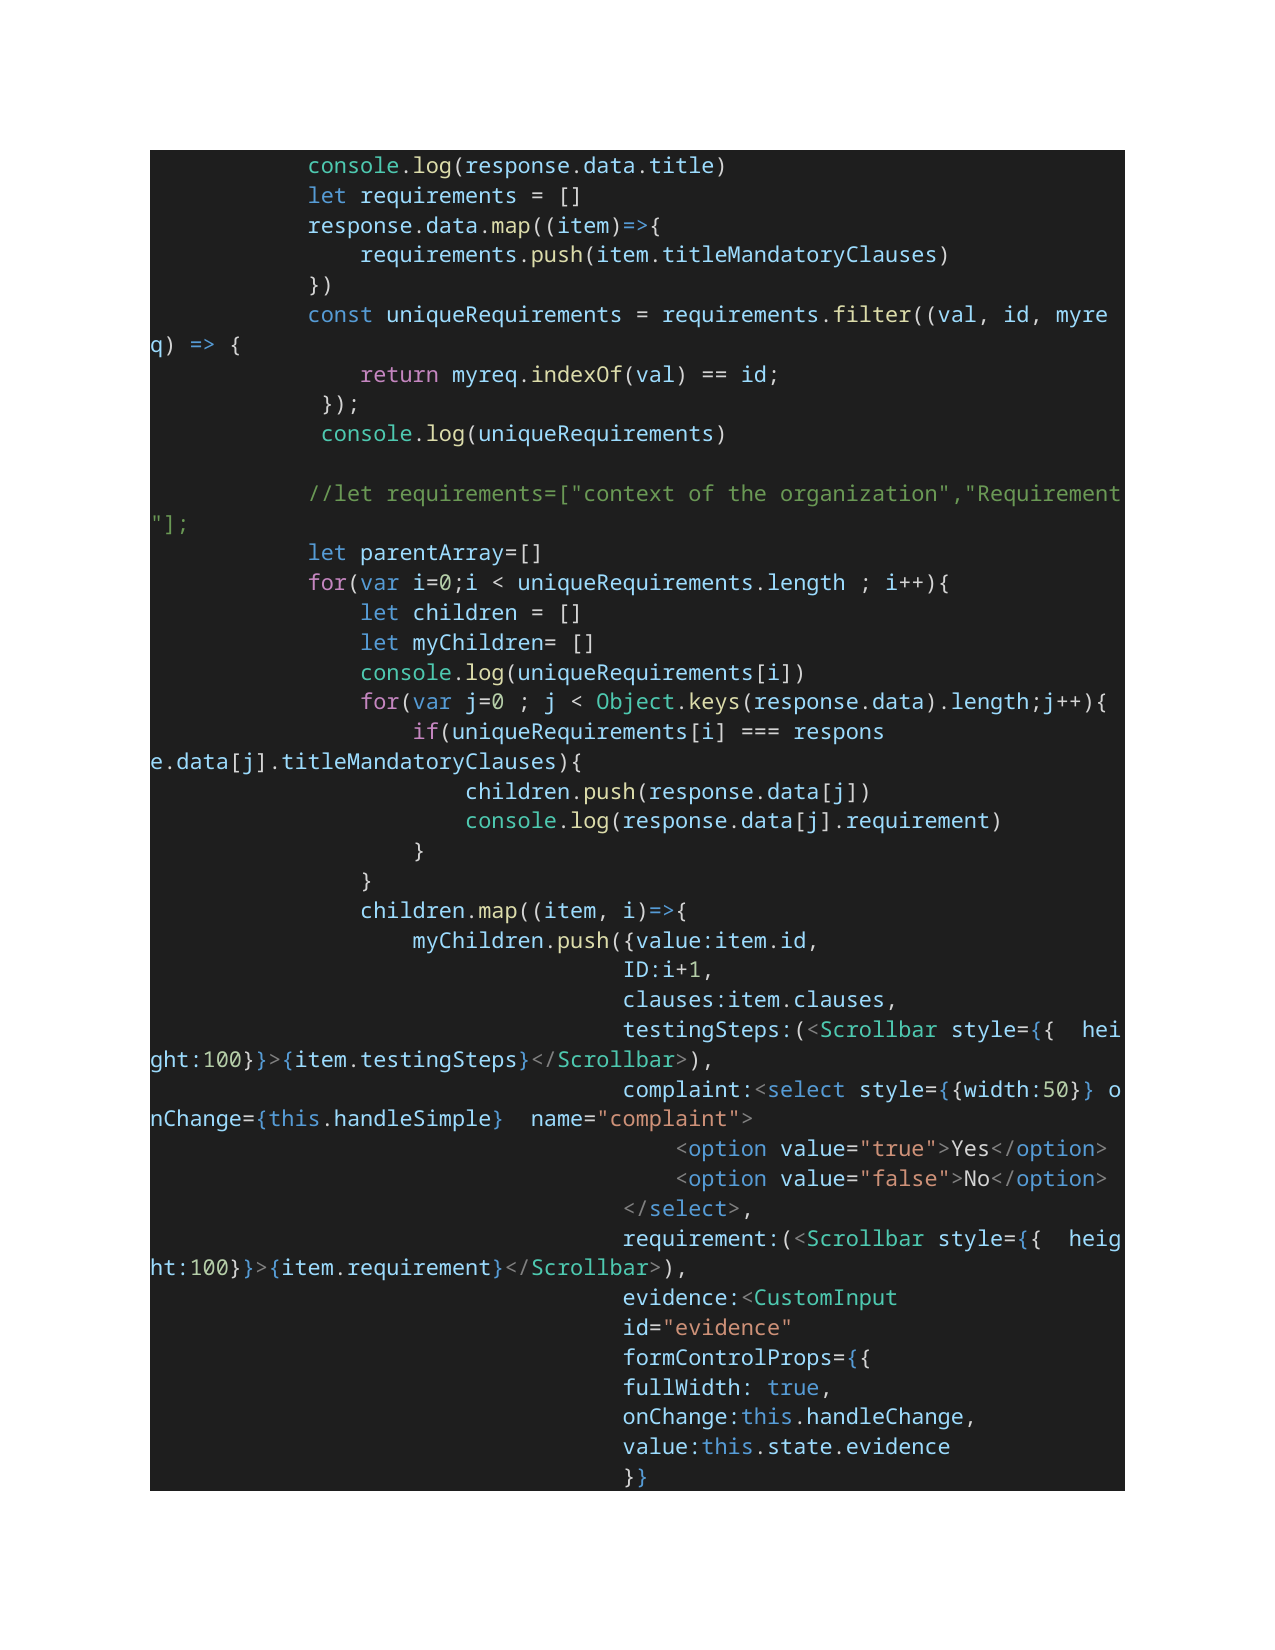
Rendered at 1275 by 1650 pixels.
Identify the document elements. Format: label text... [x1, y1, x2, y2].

text fullWidth: true, [150, 1371, 1125, 1401]
text children.push(response.data[j]) [150, 776, 1125, 805]
text let requirements = [] [150, 180, 1125, 209]
text clauses:item.clauses, [150, 984, 1125, 1014]
text let myChildren= [] [150, 627, 1125, 656]
text console.log(uniqueRequirements) [150, 418, 1125, 448]
text response.data.map((item)=>{ [150, 209, 1125, 239]
text console.log(uniqueRequirements[i]) [150, 656, 1125, 686]
text </select>, [150, 1193, 1125, 1222]
text console.log(response.data[j].requirement) [150, 805, 1125, 835]
text <option value="true">Yes</option> [150, 1133, 1125, 1163]
text //let requirements=["context of the organization","Requirement"]; [150, 478, 1125, 537]
text } [150, 865, 1125, 895]
text onChange:this.handleChange, [150, 1401, 1125, 1431]
text }) [150, 269, 1125, 299]
text } [150, 835, 1125, 865]
text ID:i+1, [150, 954, 1125, 984]
text evidence:<CustomInput [150, 1282, 1125, 1312]
text value:this.state.evidence [150, 1431, 1125, 1461]
text let parentArray=[] [150, 537, 1125, 567]
text }} [150, 1461, 1125, 1491]
text myChildren.push({value:item.id, [150, 924, 1125, 954]
text children.map((item, i)=>{ [150, 895, 1125, 924]
text return myreq.indexOf(val) == id; [150, 358, 1125, 388]
text <option value="false">No</option> [150, 1163, 1125, 1193]
text if(uniqueRequirements[i] === response.data[j].titleMandatoryClauses){ [150, 716, 1125, 776]
text for(var i=0;i < uniqueRequirements.length ; i++){ [150, 567, 1125, 597]
text }); [150, 388, 1125, 418]
text requirements.push(item.titleMandatoryClauses) [150, 239, 1125, 269]
text requirement:(<Scrollbar style={{ height:100}}>{item.requirement}</Scrollbar>), [150, 1222, 1125, 1282]
text let children = [] [150, 597, 1125, 627]
text testingSteps:(<Scrollbar style={{ height:100}}>{item.testingSteps}</Scrollbar>), [150, 1014, 1125, 1073]
text console.log(response.data.title) [150, 150, 1125, 180]
text for(var j=0 ; j < Object.keys(response.data).length;j++){ [150, 686, 1125, 716]
text const uniqueRequirements = requirements.filter((val, id, myreq) => { [150, 299, 1125, 358]
text id="evidence" [150, 1312, 1125, 1342]
text formControlProps={{ [150, 1342, 1125, 1371]
text complaint:<select style={{width:50}} onChange={this.handleSimple} name="complaint"> [150, 1073, 1125, 1133]
